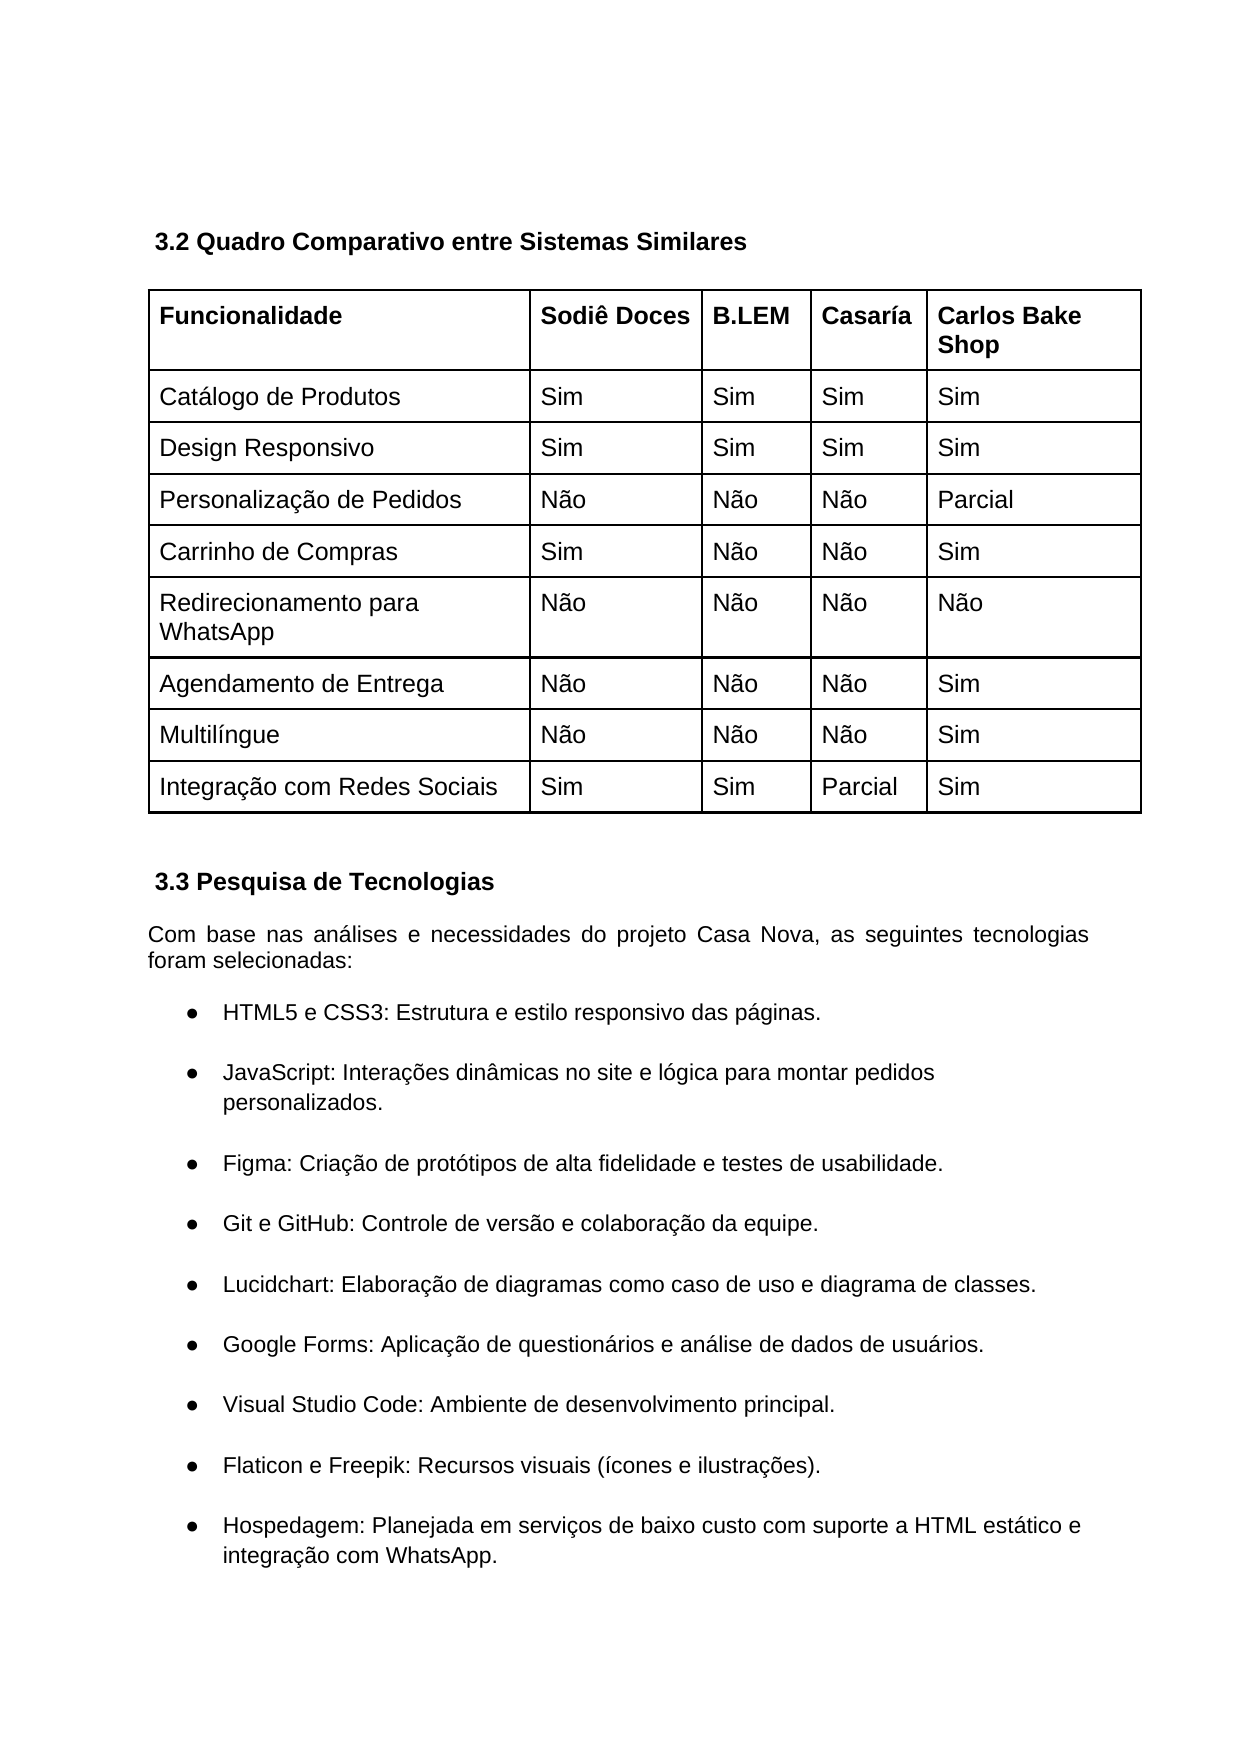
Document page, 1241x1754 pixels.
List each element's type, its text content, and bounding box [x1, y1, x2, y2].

table_cell Personalização de Pedidos [150, 475, 529, 524]
subtitle 3.2 Quadro Comparativo entre Sistemas Similares [148, 198, 1090, 256]
text Com base nas análises e necessidades do projeto Casa Nova, as seguintes tecnologias foram selecionadas: [148, 921, 1090, 974]
table_cell Não [531, 475, 701, 524]
list Lucidchart: Elaboração de diagramas como caso de uso e diagrama de classes. [185, 1271, 1090, 1327]
table_cell Não [531, 710, 701, 760]
subtitle 3.3 Pesquisa de Tecnologias [148, 838, 1090, 896]
table_cell Não [812, 659, 926, 708]
list Hospedagem: Planejada em serviços de baixo custo com suporte a HTML estático e integração com WhatsApp. [185, 1512, 1090, 1599]
table_cell Não [812, 710, 926, 760]
table_cell Sim [928, 371, 1140, 421]
table_cell Não [703, 710, 810, 760]
list Git e GitHub: Controle de versão e colaboração da equipe. [185, 1210, 1090, 1267]
table_cell Parcial [928, 475, 1140, 524]
table_cell Sim [928, 762, 1140, 811]
table_cell Sim [812, 423, 926, 473]
table_cell Não [812, 526, 926, 576]
table_header Carlos Bake Shop [928, 291, 1140, 369]
table_cell Não [812, 475, 926, 524]
list Google Forms: Aplicação de questionários e análise de dados de usuários. [185, 1331, 1090, 1387]
table_cell Sim [531, 526, 701, 576]
table_cell Não [703, 659, 810, 708]
list HTML5 e CSS3: Estrutura e estilo responsivo das páginas. [185, 999, 1090, 1055]
table_header Funcionalidade [150, 291, 529, 369]
table_cell Sim [928, 526, 1140, 576]
table_cell Não [812, 578, 926, 656]
table_cell Redirecionamento para WhatsApp [150, 578, 529, 656]
list JavaScript: Interações dinâmicas no site e lógica para montar pedidos personalizados. [185, 1059, 1090, 1146]
table_cell Não [703, 526, 810, 576]
table_cell Não [703, 578, 810, 656]
table_cell Carrinho de Compras [150, 526, 529, 576]
table_header B.LEM [703, 291, 810, 369]
table_cell Sim [703, 762, 810, 811]
table_cell Agendamento de Entrega [150, 659, 529, 708]
table_cell Sim [703, 371, 810, 421]
table_cell Integração com Redes Sociais [150, 762, 529, 811]
table_cell Multilíngue [150, 710, 529, 760]
table_cell Parcial [812, 762, 926, 811]
table_cell Sim [928, 710, 1140, 760]
table_cell Design Responsivo [150, 423, 529, 473]
table_cell Não [703, 475, 810, 524]
table_cell Sim [812, 371, 926, 421]
table_cell Sim [928, 659, 1140, 708]
table_cell Sim [928, 423, 1140, 473]
table_header Casaría [812, 291, 926, 369]
table_cell Não [531, 578, 701, 656]
list Figma: Criação de protótipos de alta fidelidade e testes de usabilidade. [185, 1150, 1090, 1206]
table_cell Sim [531, 762, 701, 811]
table_cell Não [531, 659, 701, 708]
table_cell Não [928, 578, 1140, 656]
table_cell Sim [531, 423, 701, 473]
list Flaticon e Freepik: Recursos visuais (ícones e ilustrações). [185, 1452, 1090, 1508]
table_cell Catálogo de Produtos [150, 371, 529, 421]
list Visual Studio Code: Ambiente de desenvolvimento principal. [185, 1391, 1090, 1448]
table_header Sodiê Doces [531, 291, 701, 369]
table_cell Sim [703, 423, 810, 473]
table_cell Sim [531, 371, 701, 421]
